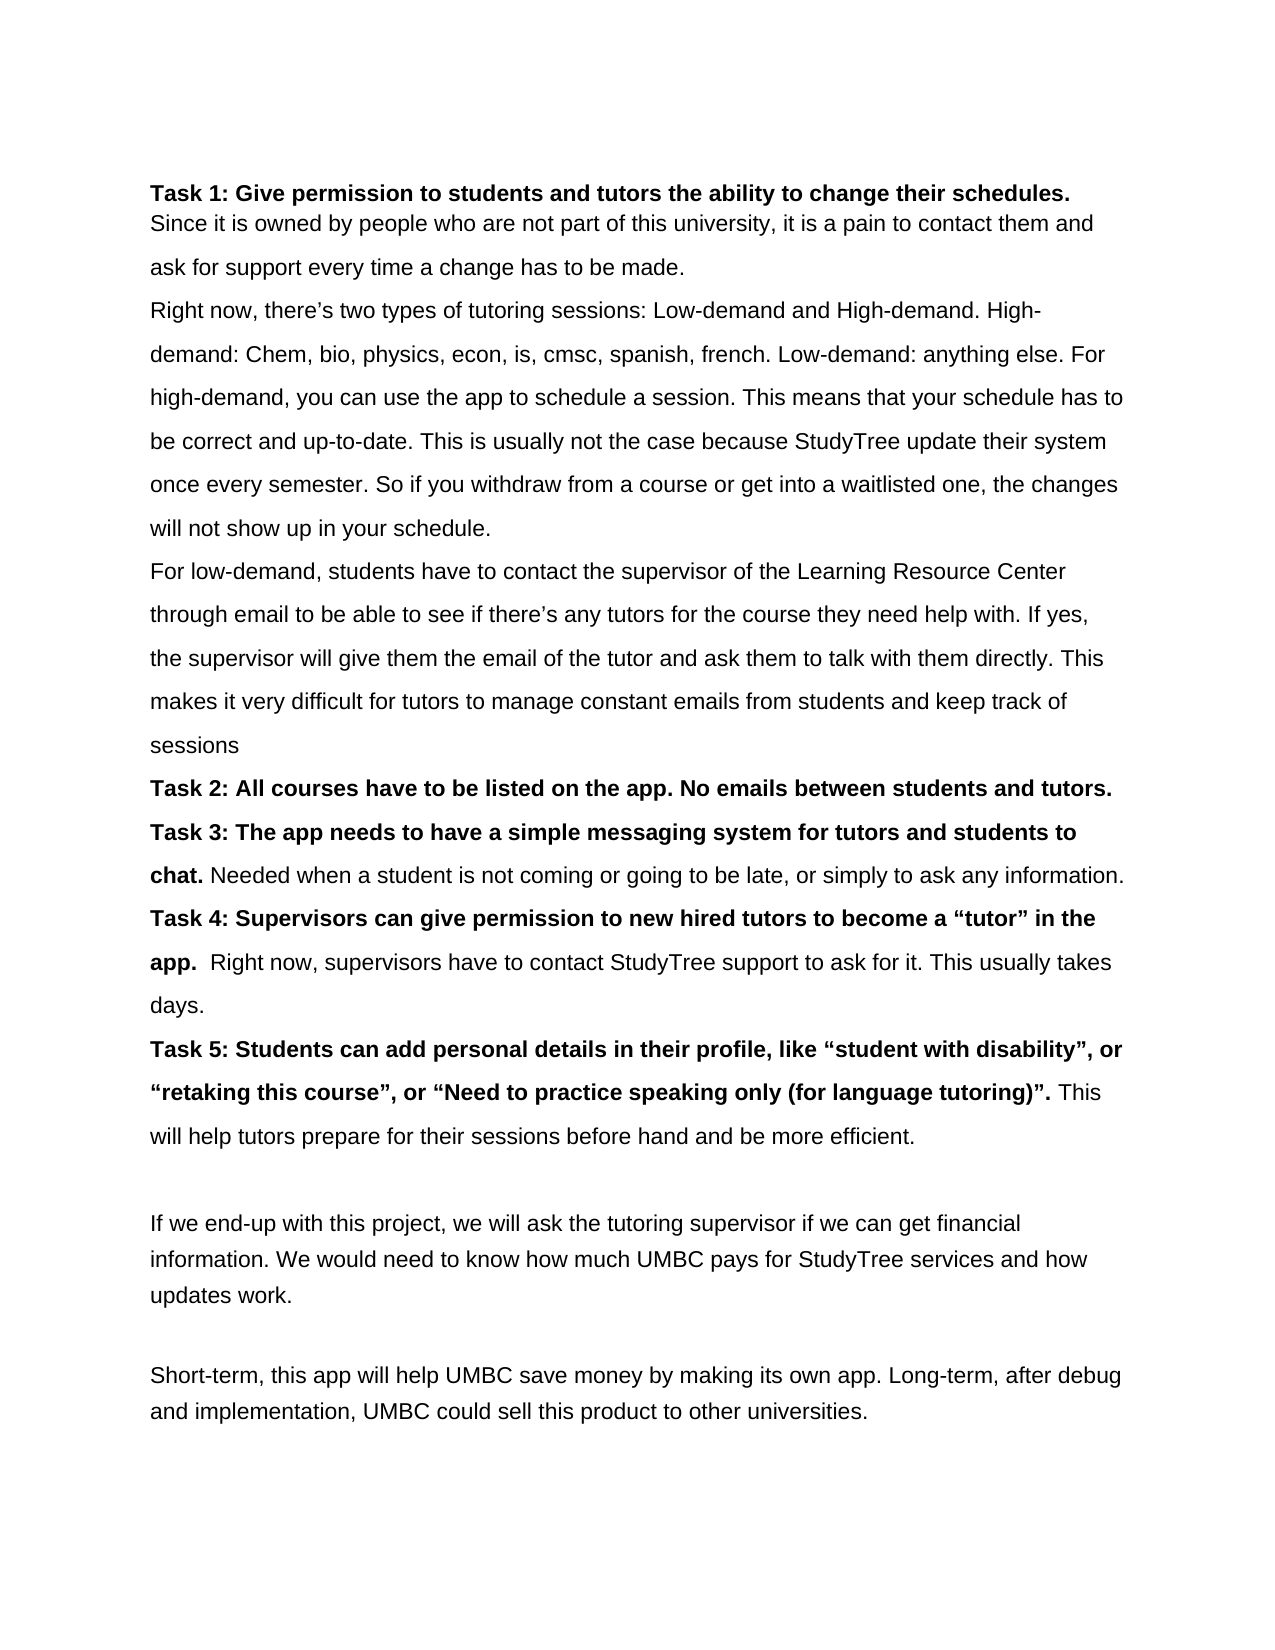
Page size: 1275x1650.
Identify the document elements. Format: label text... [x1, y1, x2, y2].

text If we end-up with this project, we will ask the tutoring supervisor if we can get financial information. We would need to know how much UMBC pays for StudyTree services and how updates work. [150, 1209, 1125, 1308]
text Task 3: The app needs to have a simple messaging system for tutors and students to chat. Needed when a student is not coming or going to be late, or simply to ask any information. [150, 818, 1125, 888]
text Task 4: Supervisors can give permission to new hired tutors to become a “tutor” in the app. Right now, supervisors have to contact StudyTree support to ask for it. This usually takes days. [150, 905, 1125, 1019]
text Since it is owned by people who are not part of this university, it is a pain to contact them and ask for support every time a change has to be made. [150, 210, 1125, 280]
text Task 1: Give permission to students and tutors the ability to change their schedules. [150, 180, 1125, 207]
text Task 5: Students can add personal details in their profile, like “student with disability”, or “retaking this course”, or “Need to practice speaking only (for language tutoring)”. This will help tutors prepare for their sessions before hand and be more efficient. [150, 1036, 1125, 1149]
text For low-demand, students have to contact the supervisor of the Learning Resource Center through email to be able to see if there’s any tutors for the course they need help with. If yes, the supervisor will give them the email of the tutor and ask them to talk with them directly. This makes it very difficult for tutors to manage constant emails from students and keep track of sessions [150, 558, 1125, 758]
text Task 2: All courses have to be listed on the app. No emails between students and tutors. [150, 775, 1125, 801]
text Short-term, this app will help UMBC save money by making its own app. Long-term, after debug and implementation, UMBC could sell this product to other universities. [150, 1362, 1125, 1425]
text Right now, there’s two types of tutoring sessions: Low-demand and High-demand. High-demand: Chem, bio, physics, econ, is, cmsc, spanish, french. Low-demand: anything else. For high-demand, you can use the app to schedule a session. This means that your schedule has to be correct and up-to-date. This is usually not the case because StudyTree update their system once every semester. So if you withdraw from a course or get into a waitlisted one, the changes will not show up in your schedule. [150, 297, 1125, 541]
